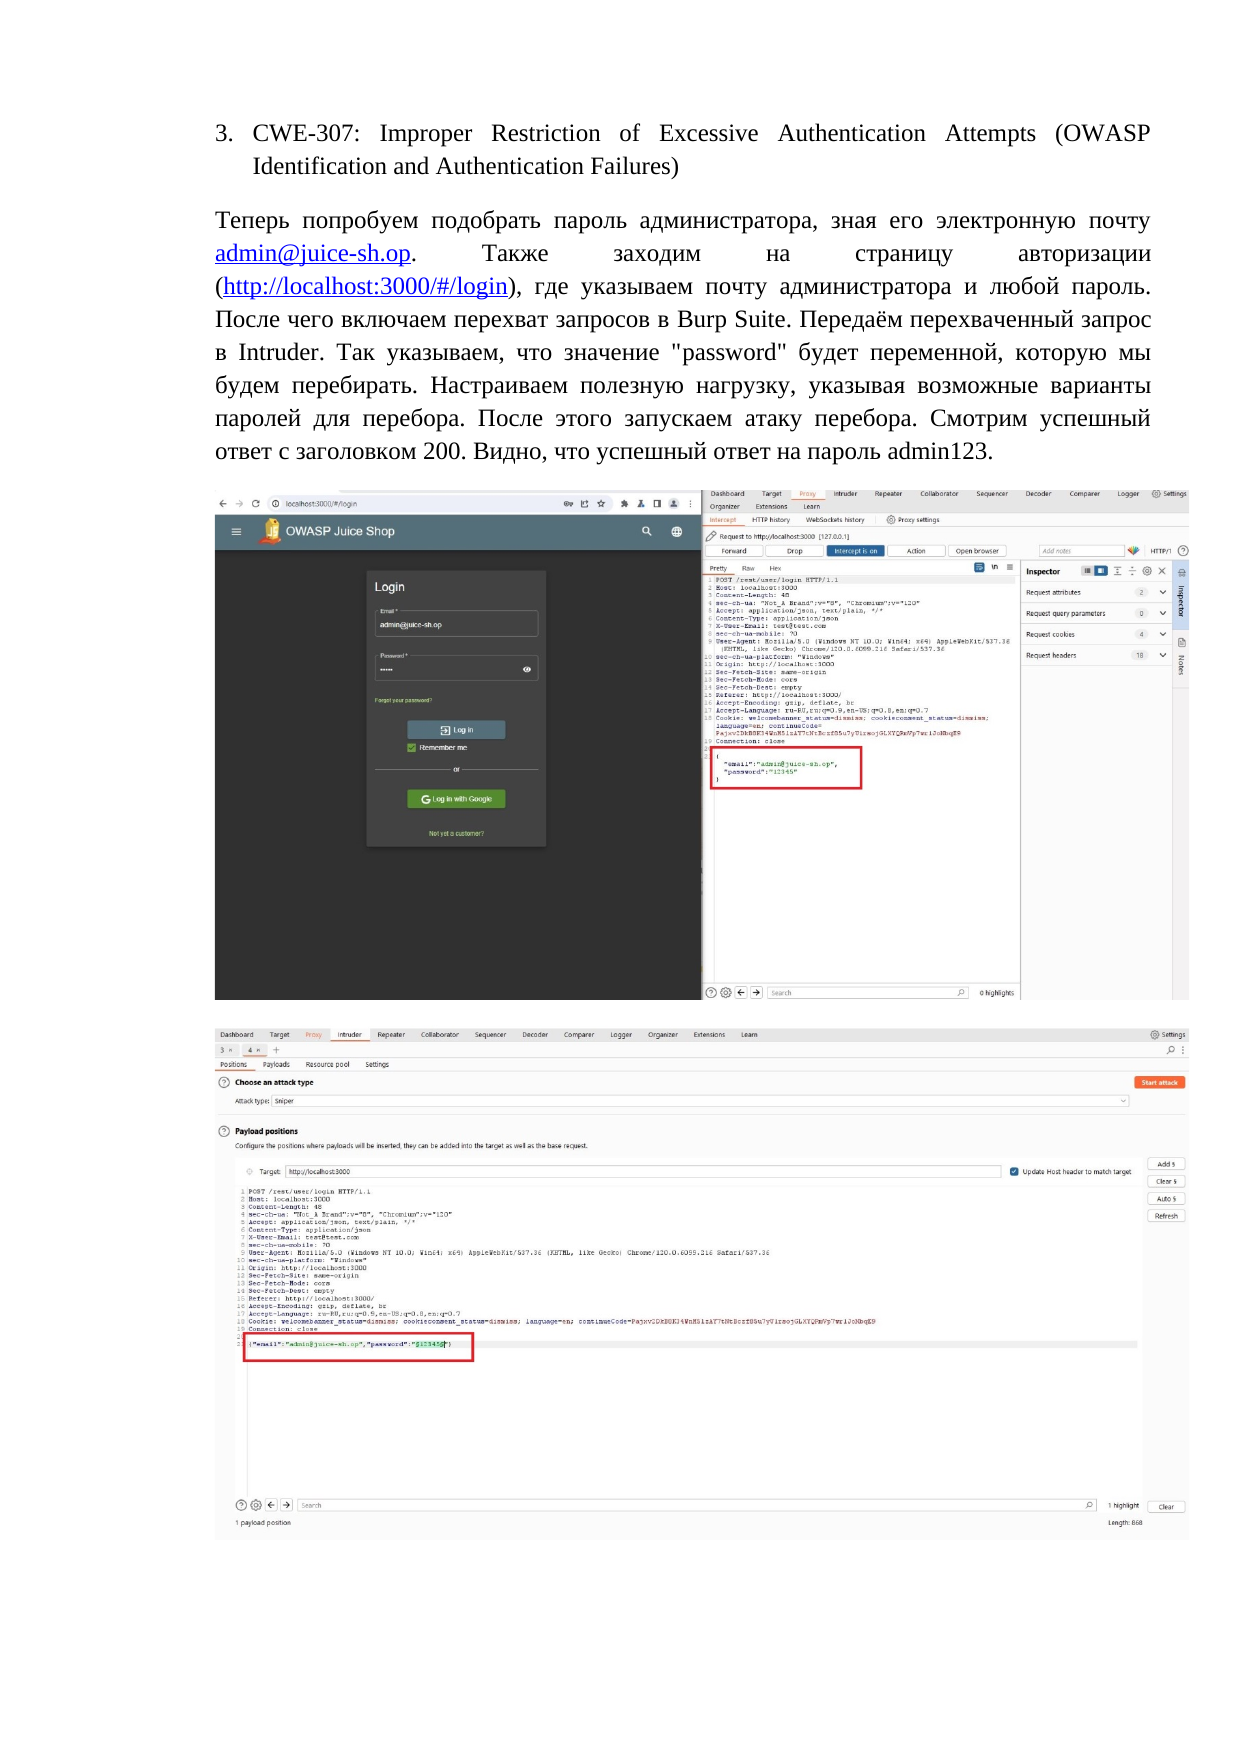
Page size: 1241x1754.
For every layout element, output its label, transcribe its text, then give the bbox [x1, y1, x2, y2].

picture [214, 1025, 1190, 1540]
picture [214, 490, 1190, 1000]
text Теперь попробуем подобрать пароль администратора, зная его электронную почту admin@juice-sh.op. Также заходим на страницу авторизации (http://localhost:3000/#/login), где указываем почту администратора и любой пароль. После чего включаем перехват запросов в Burp Suite. Передаём перехваченный запрос в Intruder. Так указываем, что значение "password" будет переменной, которую мы будем перебирать. Настраиваем полезную нагрузку, указывая возможные варианты паролей для перебора. После этого запускаем атаку перебора. Смотрим успешный ответ с заголовком 200. Видно, что успешный ответ на пароль admin123. [215, 205, 1152, 465]
list CWE-307: Improper Restriction of Excessive Authentication Attempts (OWASP Identification and Authentication Failures) [215, 118, 1152, 180]
